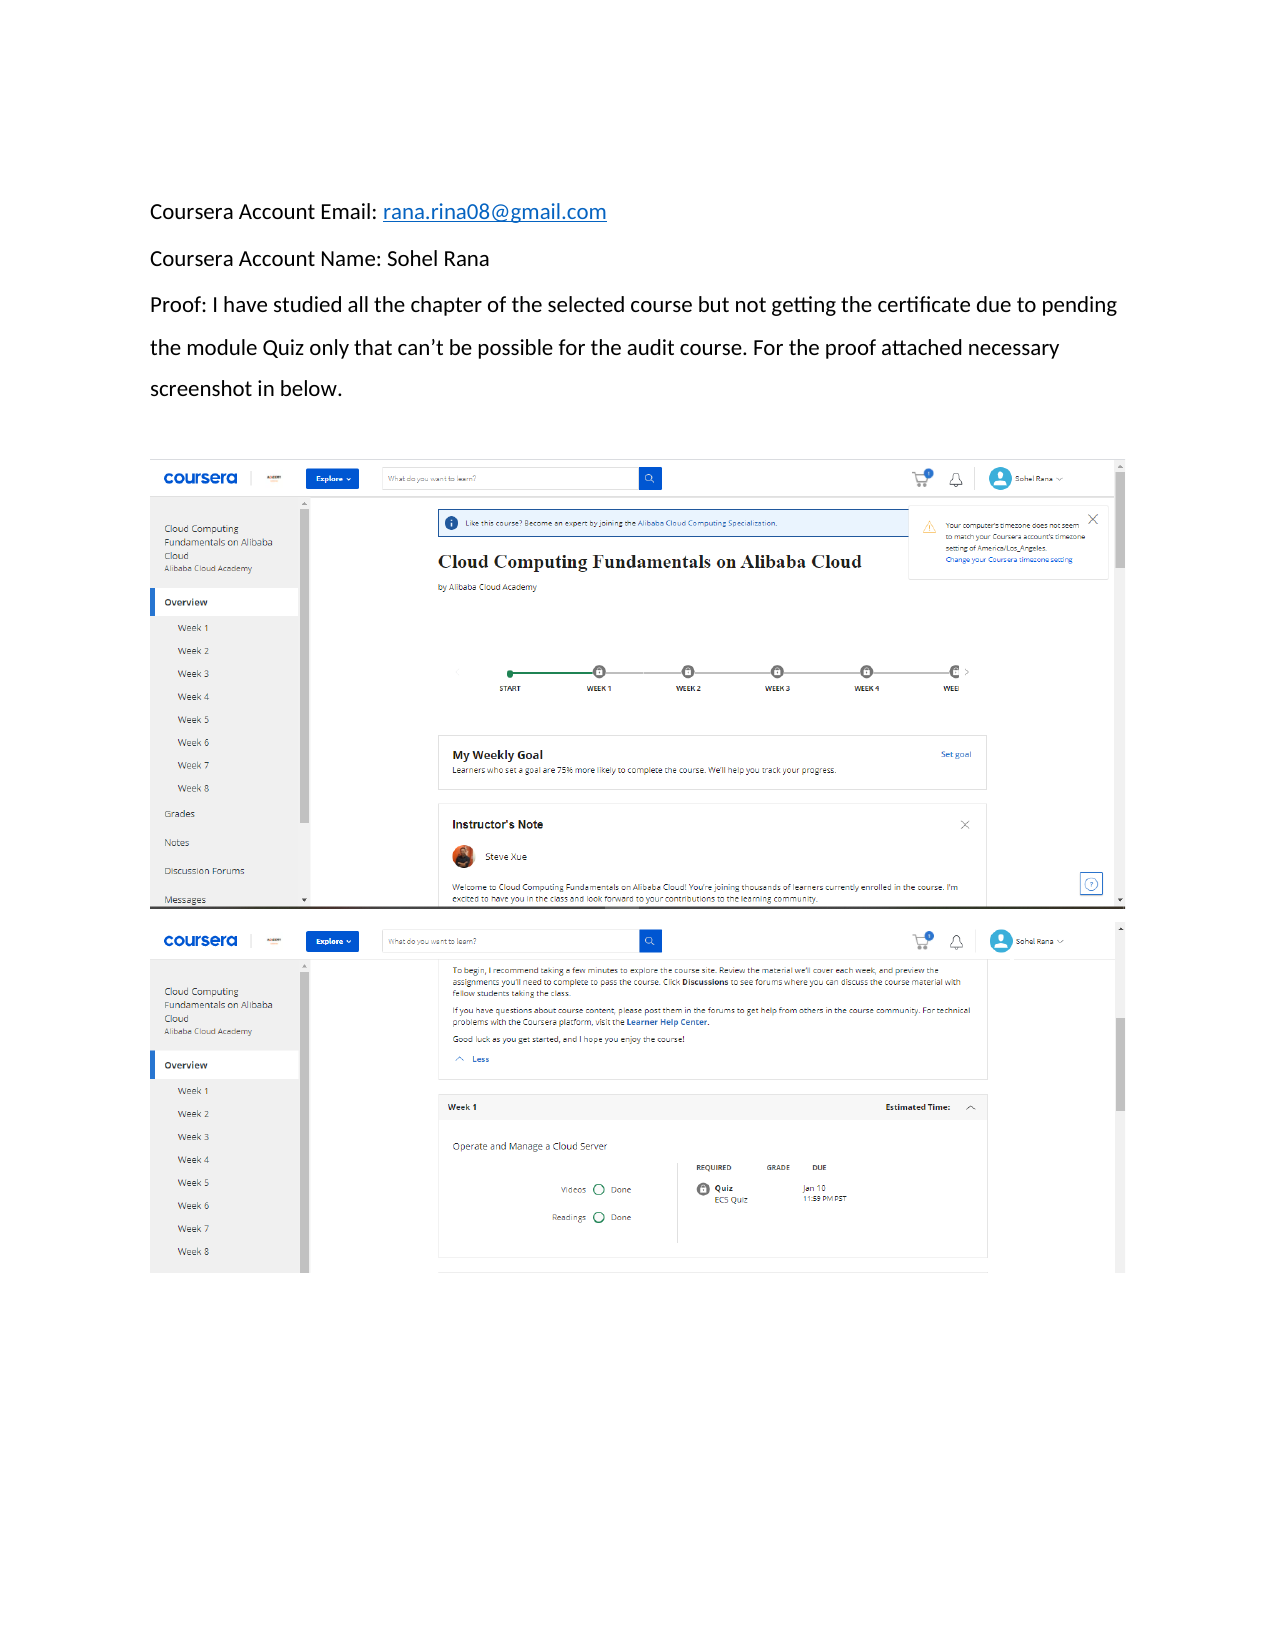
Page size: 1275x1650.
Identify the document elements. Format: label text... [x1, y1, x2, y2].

picture [150, 922, 1125, 1273]
text Coursera Account Name: Sohel Rana [150, 244, 1125, 272]
picture [150, 458, 1125, 909]
text Coursera Account Email: rana.rina08@gmail.com [150, 197, 1125, 225]
text Proof: I have studied all the chapter of the selected course but not getting the certificate due to pending the module Quiz only that can’t be possible for the audit course. For the proof attached necessary screenshot in below. [150, 291, 1125, 403]
